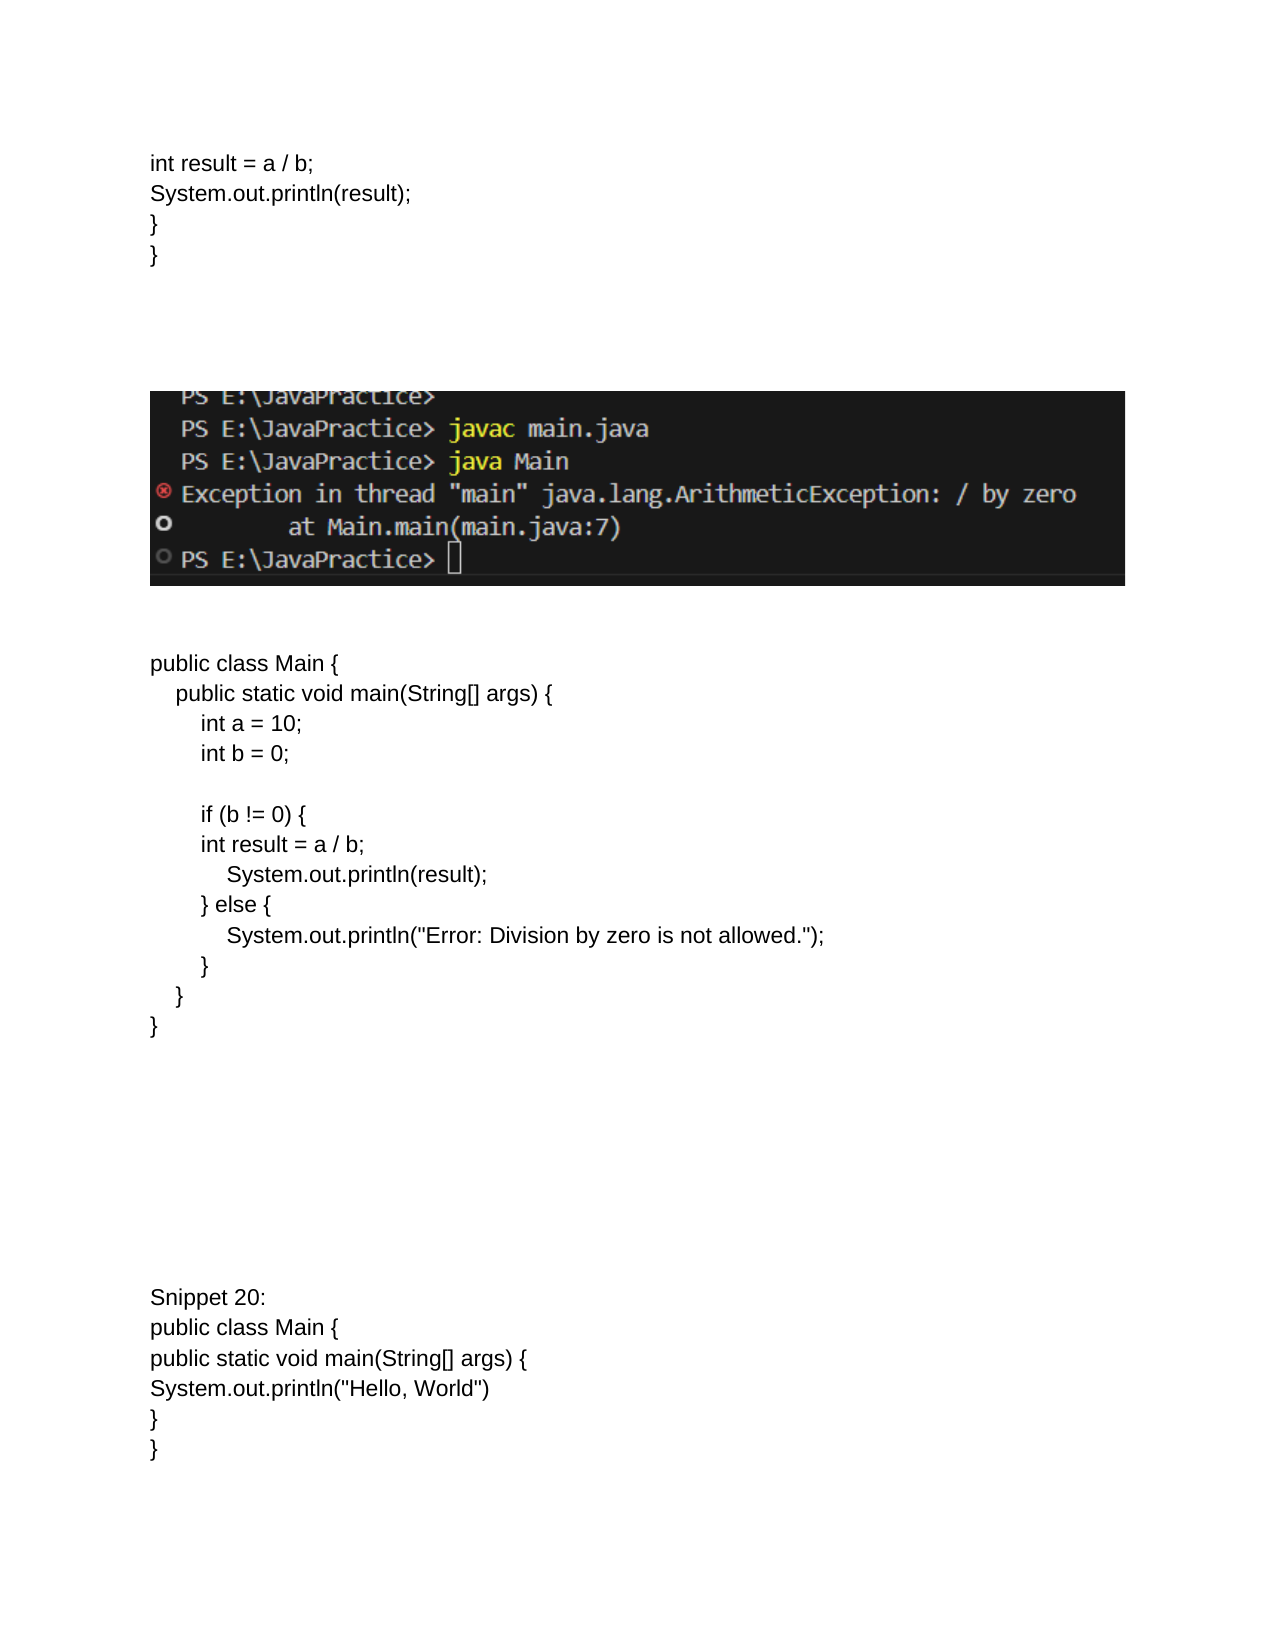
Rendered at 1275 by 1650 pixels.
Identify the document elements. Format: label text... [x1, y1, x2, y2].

text System.out.println(result); [150, 180, 1125, 207]
text } [150, 1012, 1125, 1038]
picture [150, 391, 1125, 586]
text public class Main { [150, 1314, 1125, 1341]
text } [150, 241, 1125, 267]
text public class Main { [150, 650, 1125, 676]
text Snippet 20: [150, 1284, 1125, 1310]
text int a = 10; [150, 710, 1125, 736]
text } [150, 952, 1125, 978]
text System.out.println(result); [150, 861, 1125, 887]
text } else { [150, 891, 1125, 918]
text } [150, 1405, 1125, 1431]
text public static void main(String[] args) { [150, 680, 1125, 706]
text System.out.println("Hello, World") [150, 1375, 1125, 1401]
text int result = a / b; [150, 831, 1125, 857]
text } [150, 982, 1125, 1008]
text } [150, 210, 1125, 237]
text System.out.println("Error: Division by zero is not allowed."); [150, 922, 1125, 948]
text if (b != 0) { [150, 801, 1125, 827]
text public static void main(String[] args) { [150, 1344, 1125, 1371]
text } [150, 1435, 1125, 1461]
text int b = 0; [150, 740, 1125, 767]
text int result = a / b; [150, 150, 1125, 176]
